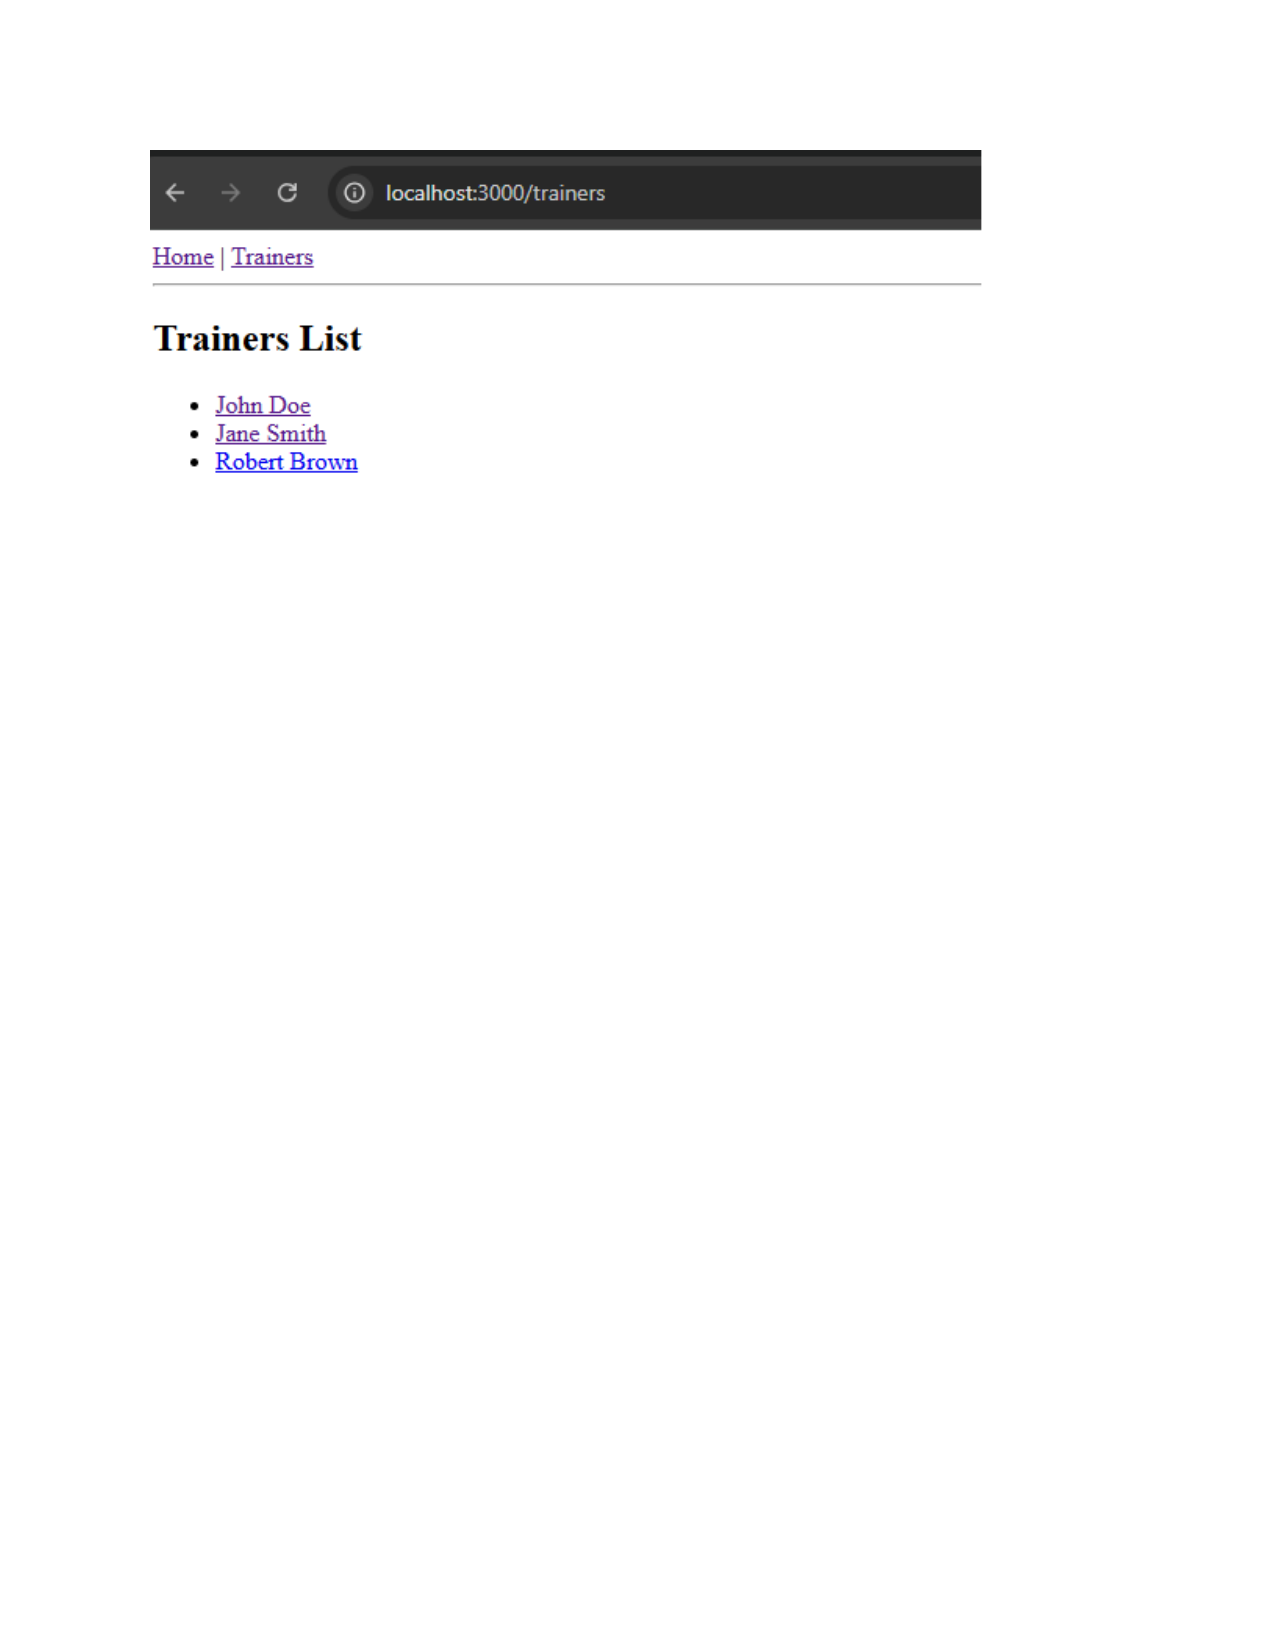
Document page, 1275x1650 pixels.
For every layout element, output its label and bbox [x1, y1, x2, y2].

picture [150, 150, 982, 850]
